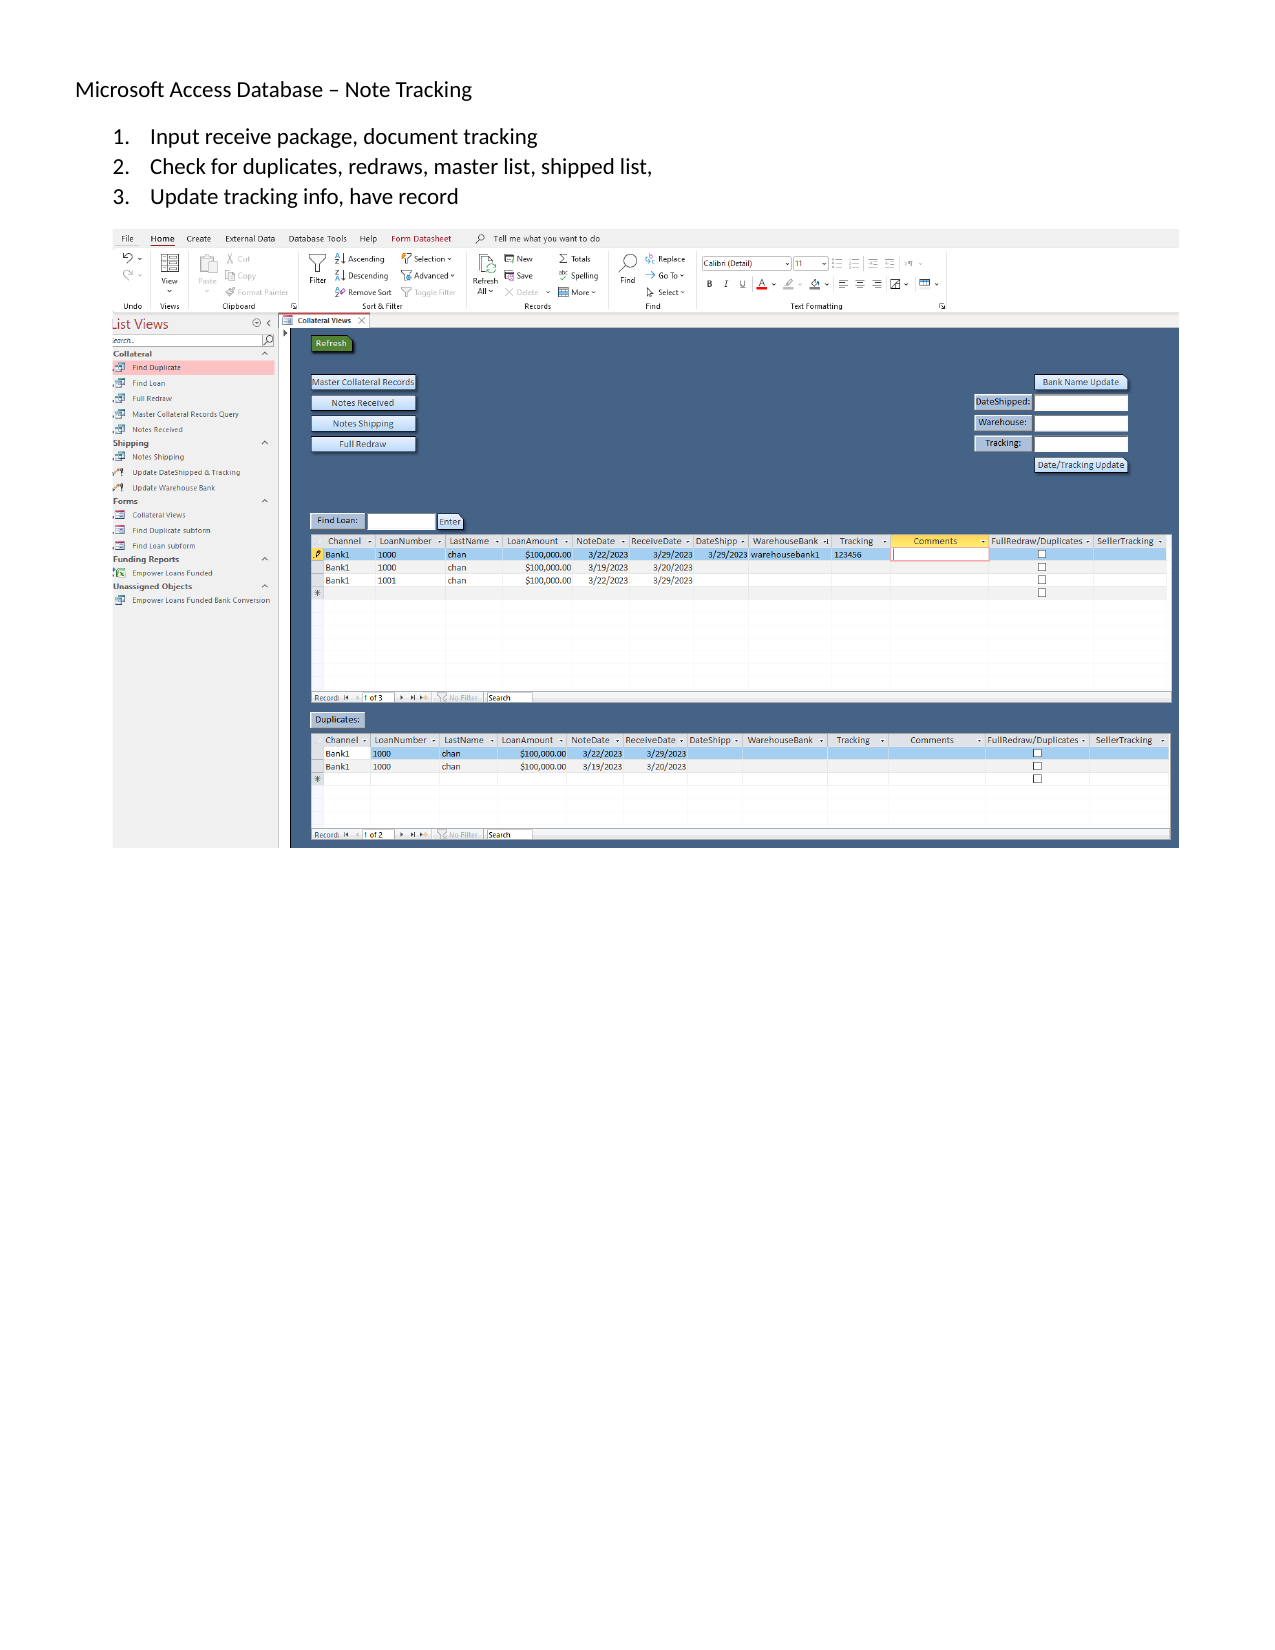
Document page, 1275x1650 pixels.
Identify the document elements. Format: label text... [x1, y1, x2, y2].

list Update tracking info, have record [112, 182, 1200, 210]
list Check for duplicates, redraws, master list, shipped list, [112, 152, 1200, 180]
picture [112, 229, 1179, 848]
text Microsoft Access Database – Note Tracking [75, 75, 1200, 103]
list Input receive package, document tracking [112, 122, 1200, 150]
